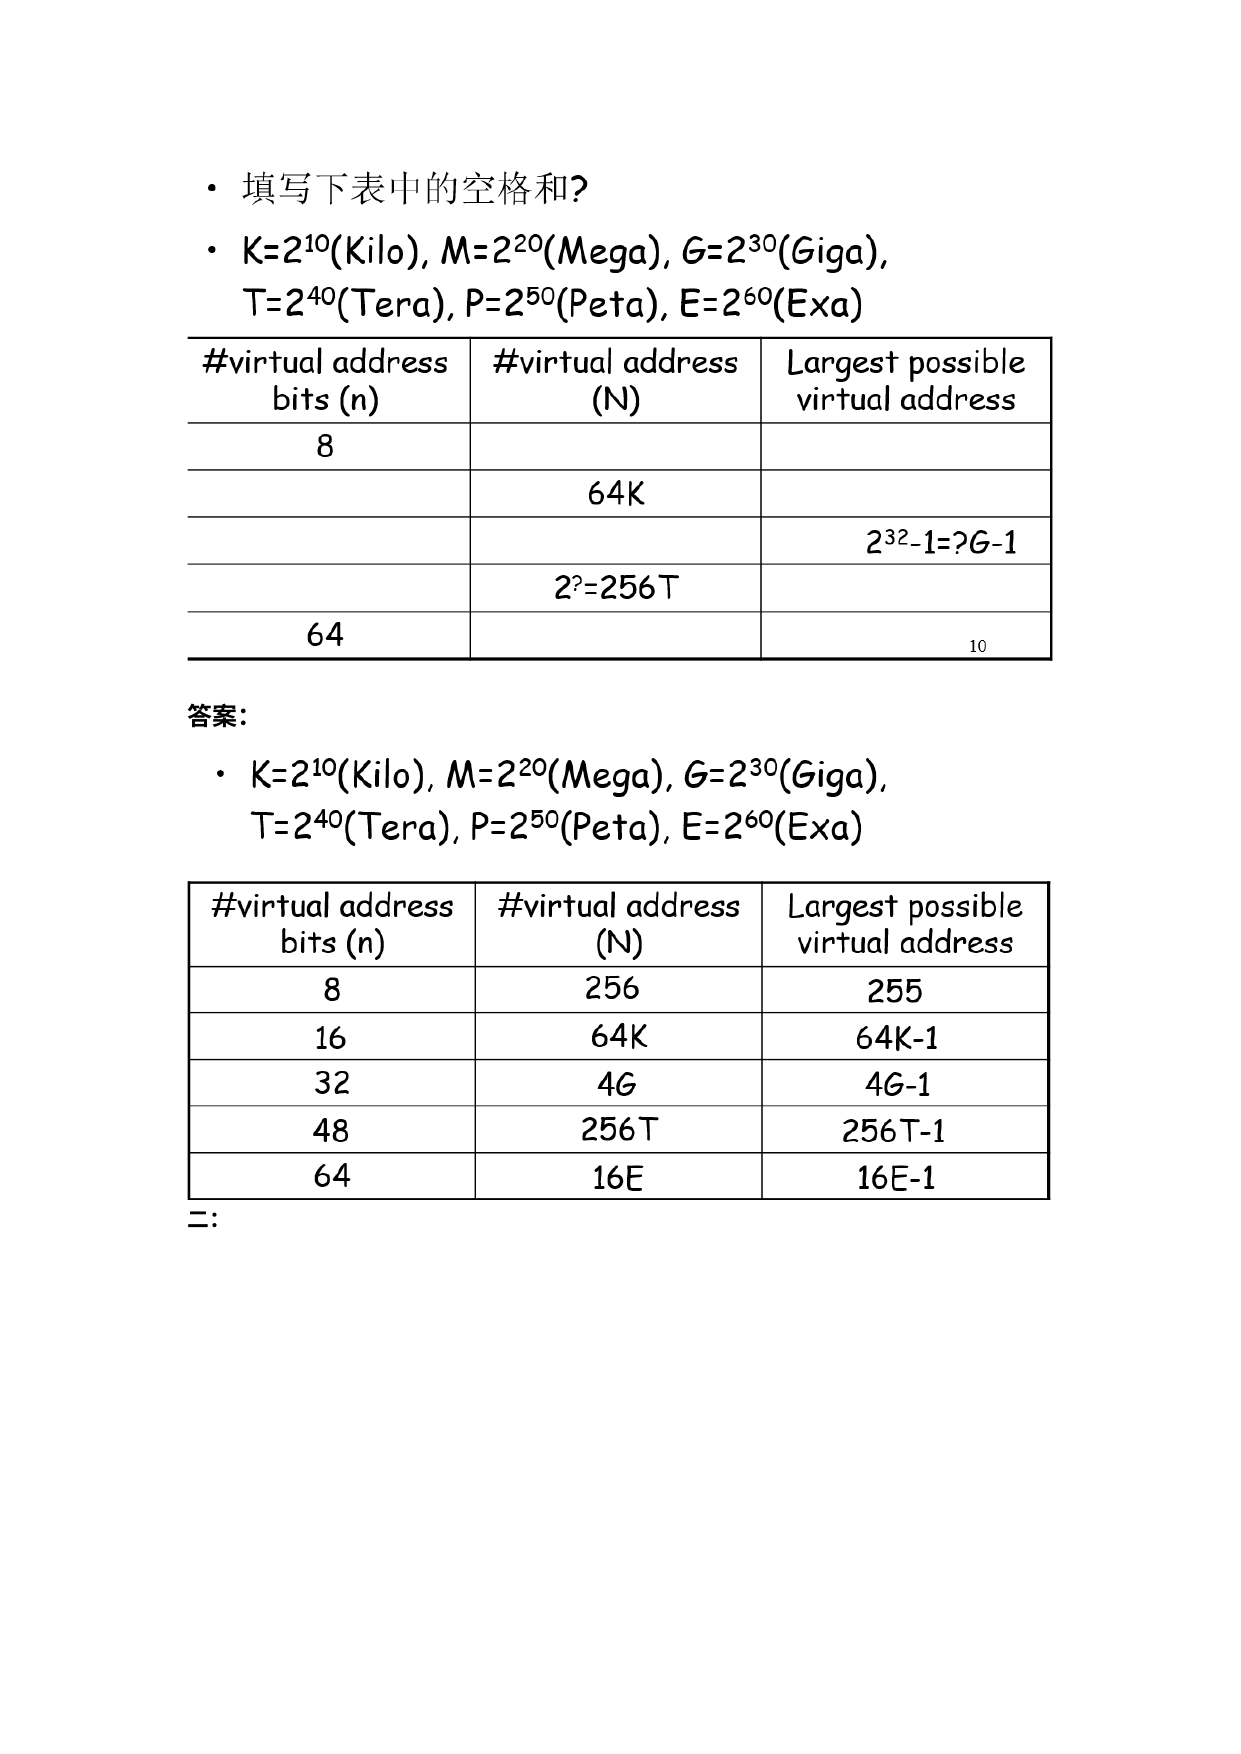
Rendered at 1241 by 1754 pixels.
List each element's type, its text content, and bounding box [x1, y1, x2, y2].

picture [187, 747, 1053, 1200]
text 答案： [187, 682, 1053, 747]
picture [187, 162, 1053, 662]
text 二： [187, 1202, 1053, 1234]
